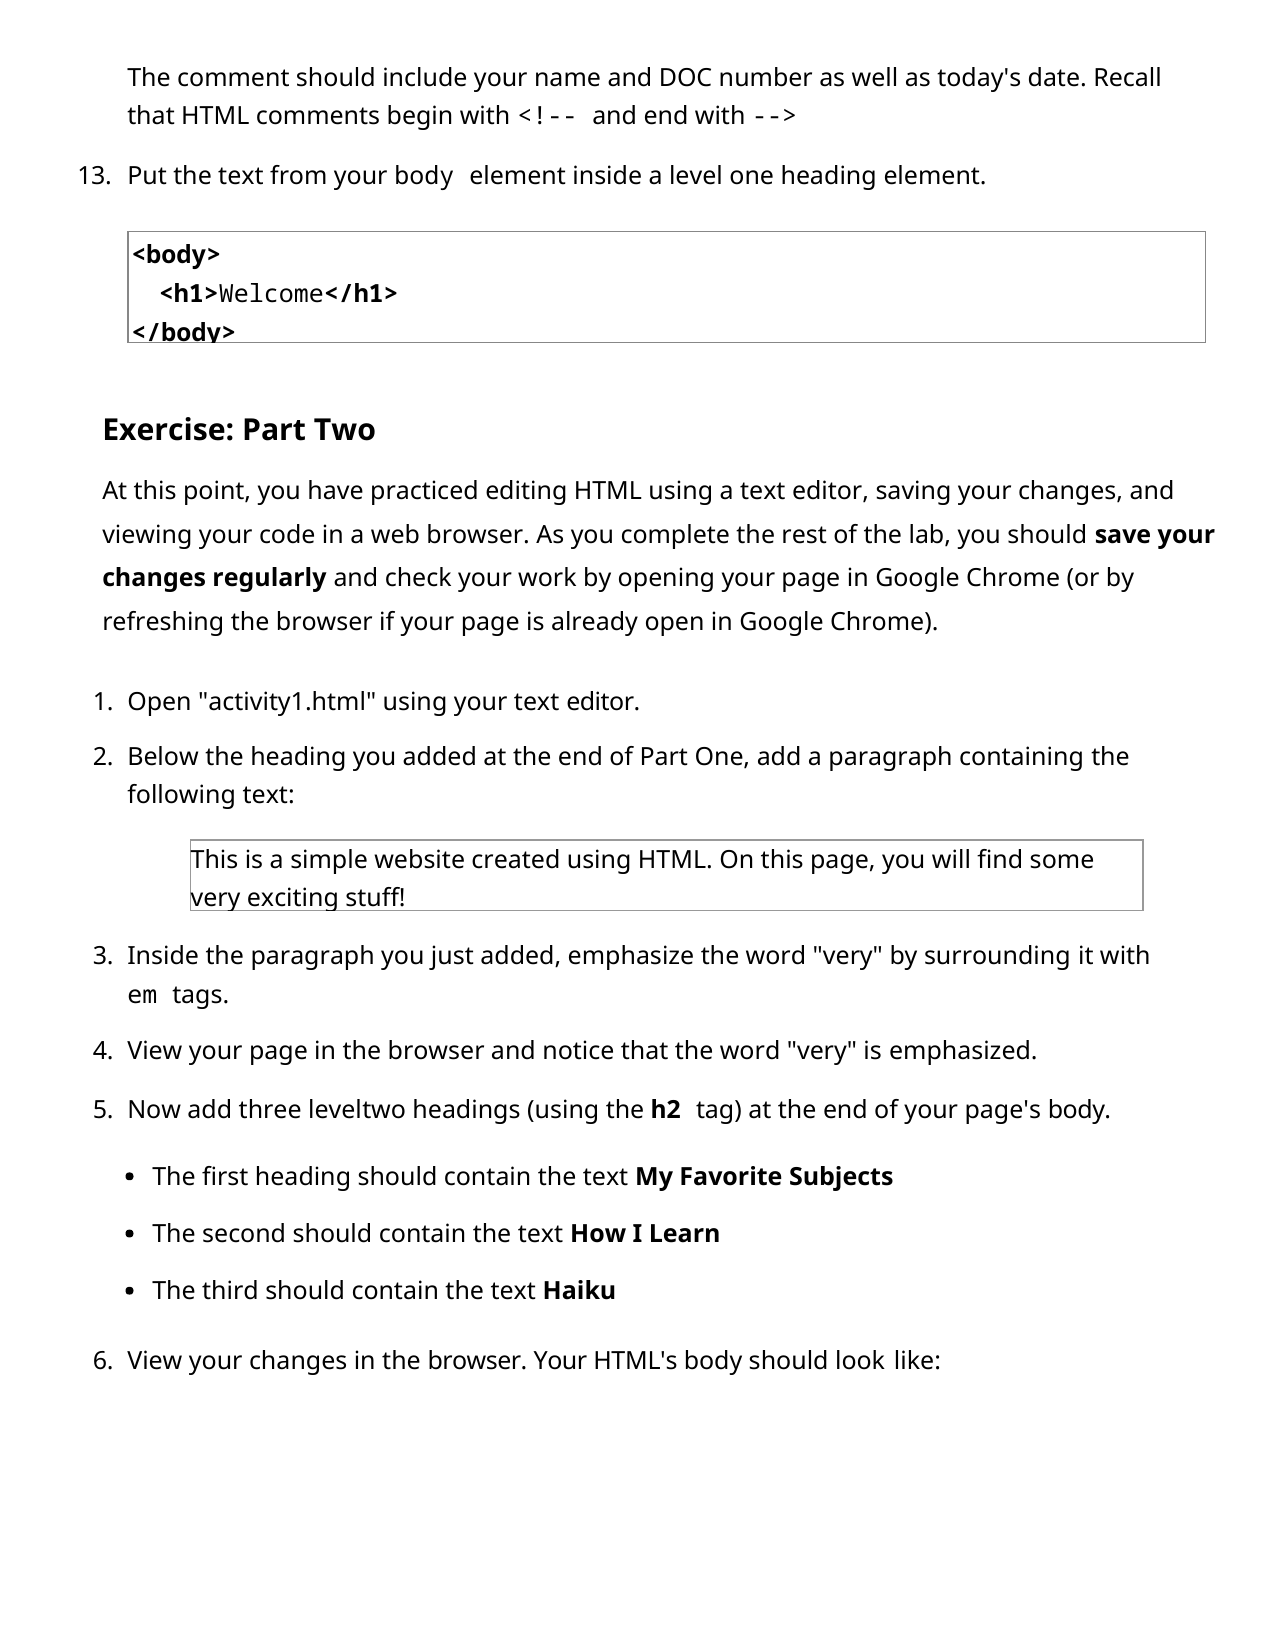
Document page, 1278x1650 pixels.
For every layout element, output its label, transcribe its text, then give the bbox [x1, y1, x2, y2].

text At this point, you have practiced editing HTML using a text editor, saving your changes, and viewing your code in a web browser. As you complete the rest of the lab, you should save your changes regularly and check your work by opening your page in Google Chrome (or by refreshing the browser if your page is already open in Google Chrome). [102, 473, 1217, 637]
list Below the heading you added at the end of Part One, add a paragraph containing the following text: [93, 739, 1202, 811]
list Open "activity1.html" using your text editor. [93, 683, 1217, 718]
list View your page in the browser and notice that the word "very" is emphasized. [93, 1032, 1217, 1066]
subtitle Exercise: Part Two [102, 408, 1164, 449]
list View your changes in the browser. Your HTML's body should look like: [93, 1343, 1217, 1377]
text The comment should include your name and DOC number as well as today's date. Recall that HTML comments begin with <!‐‐ and end with ‐‐> [127, 59, 1164, 132]
text The third should contain the text Haiku [152, 1273, 1164, 1307]
list Put the text from your body element inside a level one heading element. [77, 157, 1217, 191]
list Inside the paragraph you just added, emphasize the word "very" by surrounding it with em tags. [93, 938, 1169, 1010]
text The second should contain the text How I Learn [152, 1215, 1164, 1249]
text The first heading should contain the text My Favorite Subjects [152, 1158, 1164, 1192]
list Now add three level­two headings (using the h2 tag) at the end of your page's body. [93, 1092, 1217, 1126]
